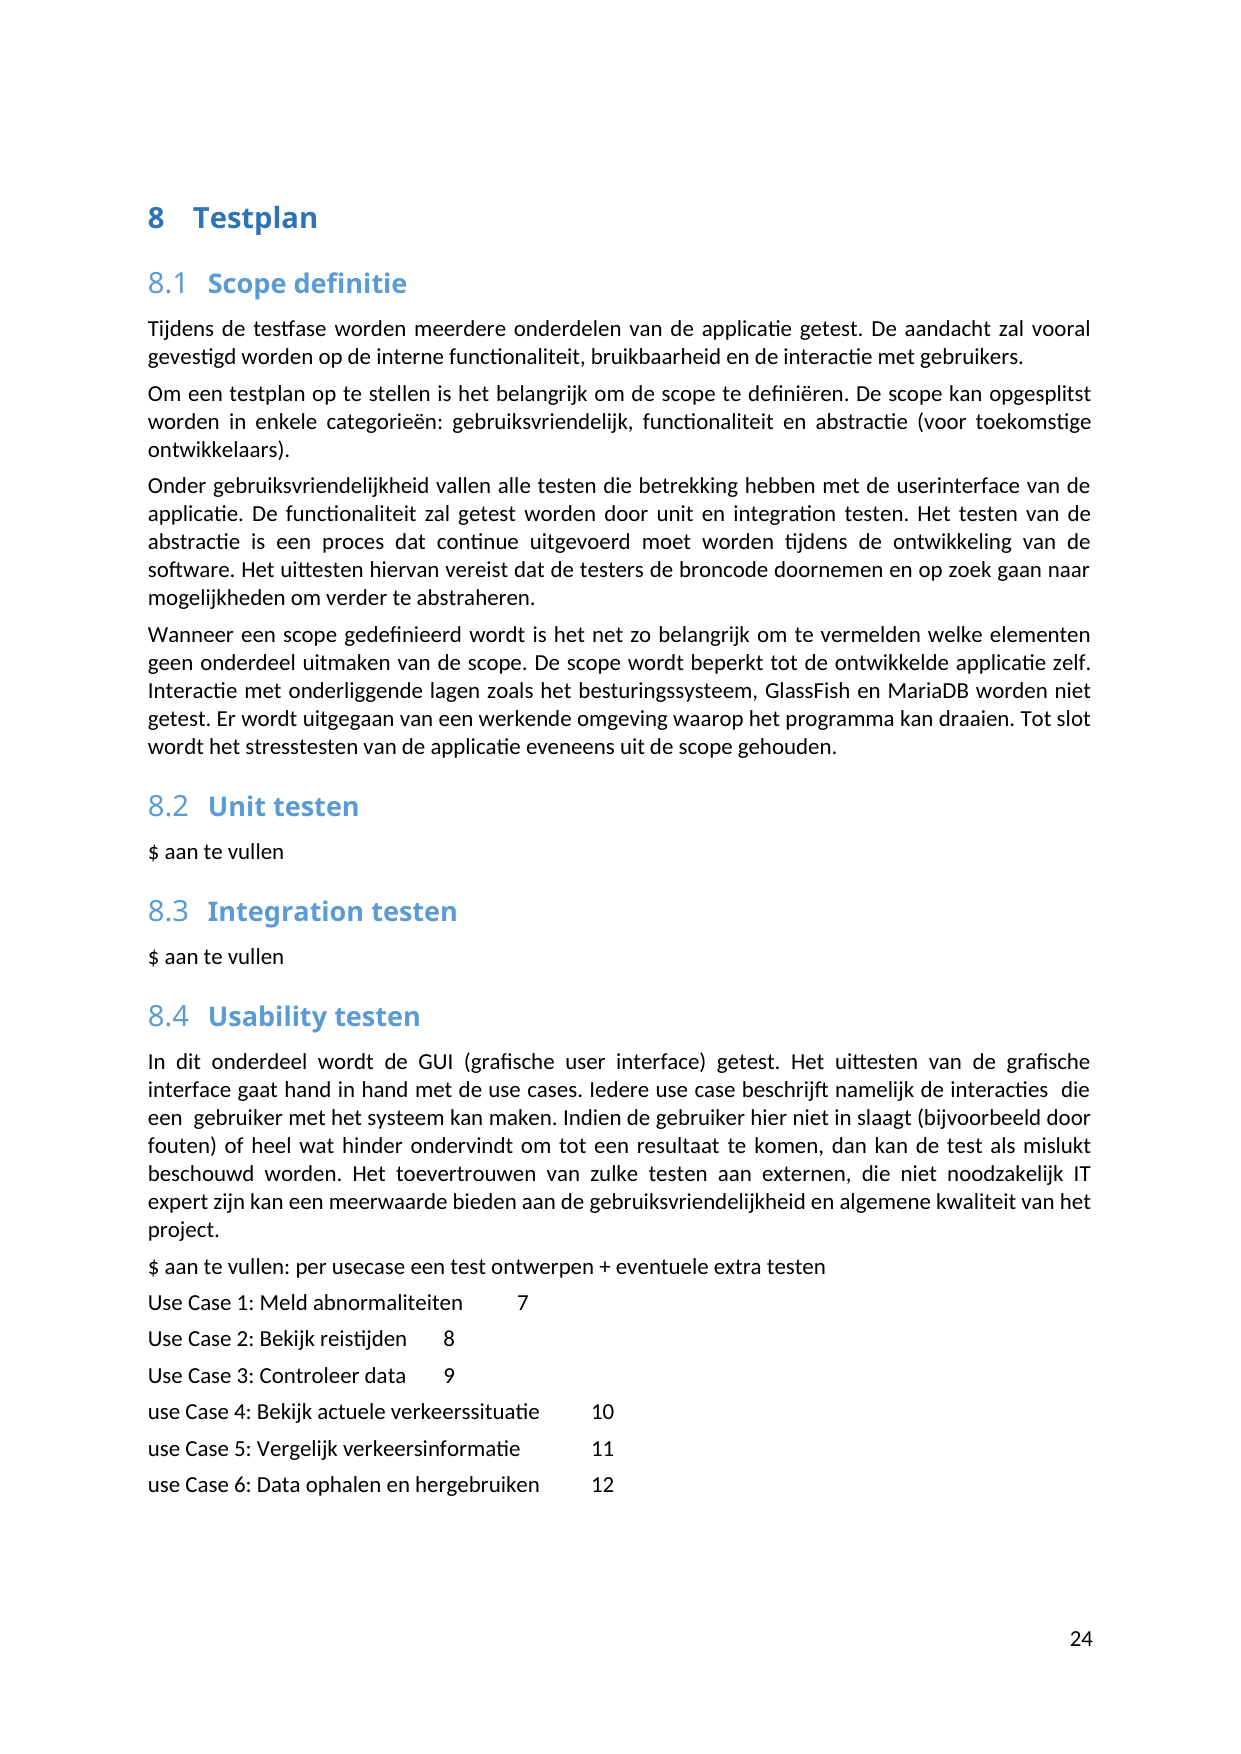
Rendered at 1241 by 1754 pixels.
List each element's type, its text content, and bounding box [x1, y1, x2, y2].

text use Case 4: Bekijk actuele verkeerssituatie 10 [148, 1397, 1093, 1425]
text $ aan te vullen [148, 837, 1093, 865]
subtitle Usability testen [148, 995, 1093, 1035]
text use Case 5: Vergelijk verkeersinformatie 11 [148, 1434, 1093, 1462]
text Use Case 1: Meld abnormaliteiten 7 [148, 1288, 1093, 1316]
text $ aan te vullen [148, 942, 1093, 970]
text Onder gebruiksvriendelijkheid vallen alle testen die betrekking hebben met de userinterface van de applicatie. De functionaliteit zal getest worden door unit en integration testen. Het testen van de abstractie is een proces dat continue uitgevoerd moet worden tijdens de ontwikkeling van de software. Het uittesten hiervan vereist dat de testers de broncode doornemen en op zoek gaan naar mogelijkheden om verder te abstraheren. [148, 471, 1093, 611]
text Om een testplan op te stellen is het belangrijk om de scope te definiëren. De scope kan opgesplitst worden in enkele categorieën: gebruiksvriendelijk, functionaliteit en abstractie (voor toekomstige ontwikkelaars). [148, 379, 1093, 463]
text $ aan te vullen: per usecase een test ontwerpen + eventuele extra testen [148, 1252, 1093, 1280]
subtitle Testplan [148, 198, 1093, 237]
text Tijdens de testfase worden meerdere onderdelen van de applicatie getest. De aandacht zal vooral gevestigd worden op de interne functionaliteit, bruikbaarheid en de interactie met gebruikers. [148, 314, 1093, 371]
subtitle Unit testen [148, 785, 1093, 824]
text Use Case 3: Controleer data 9 [148, 1361, 1093, 1389]
text In dit onderdeel wordt de GUI (grafische user interface) getest. Het uittesten van de grafische interface gaat hand in hand met de use cases. Iedere use case beschrijft namelijk de interacties die een gebruiker met het systeem kan maken. Indien de gebruiker hier niet in slaagt (bijvoorbeeld door fouten) of heel wat hinder ondervindt om tot een resultaat te komen, dan kan de test als mislukt beschouwd worden. Het toevertrouwen van zulke testen aan externen, die niet noodzakelijk IT expert zijn kan een meerwaarde bieden aan de gebruiksvriendelijkheid en algemene kwaliteit van het project. [148, 1047, 1093, 1243]
subtitle Integration testen [148, 890, 1093, 930]
text Use Case 2: Bekijk reistijden 8 [148, 1324, 1093, 1353]
subtitle Scope definitie [148, 262, 1093, 302]
text Wanneer een scope gedefinieerd wordt is het net zo belangrijk om te vermelden welke elementen geen onderdeel uitmaken van de scope. De scope wordt beperkt tot de ontwikkelde applicatie zelf. Interactie met onderliggende lagen zoals het besturingssysteem, GlassFish en MariaDB worden niet getest. Er wordt uitgegaan van een werkende omgeving waarop het programma kan draaien. Tot slot wordt het stresstesten van de applicatie eveneens uit de scope gehouden. [148, 620, 1093, 760]
text use Case 6: Data ophalen en hergebruiken 12 [148, 1470, 1093, 1498]
